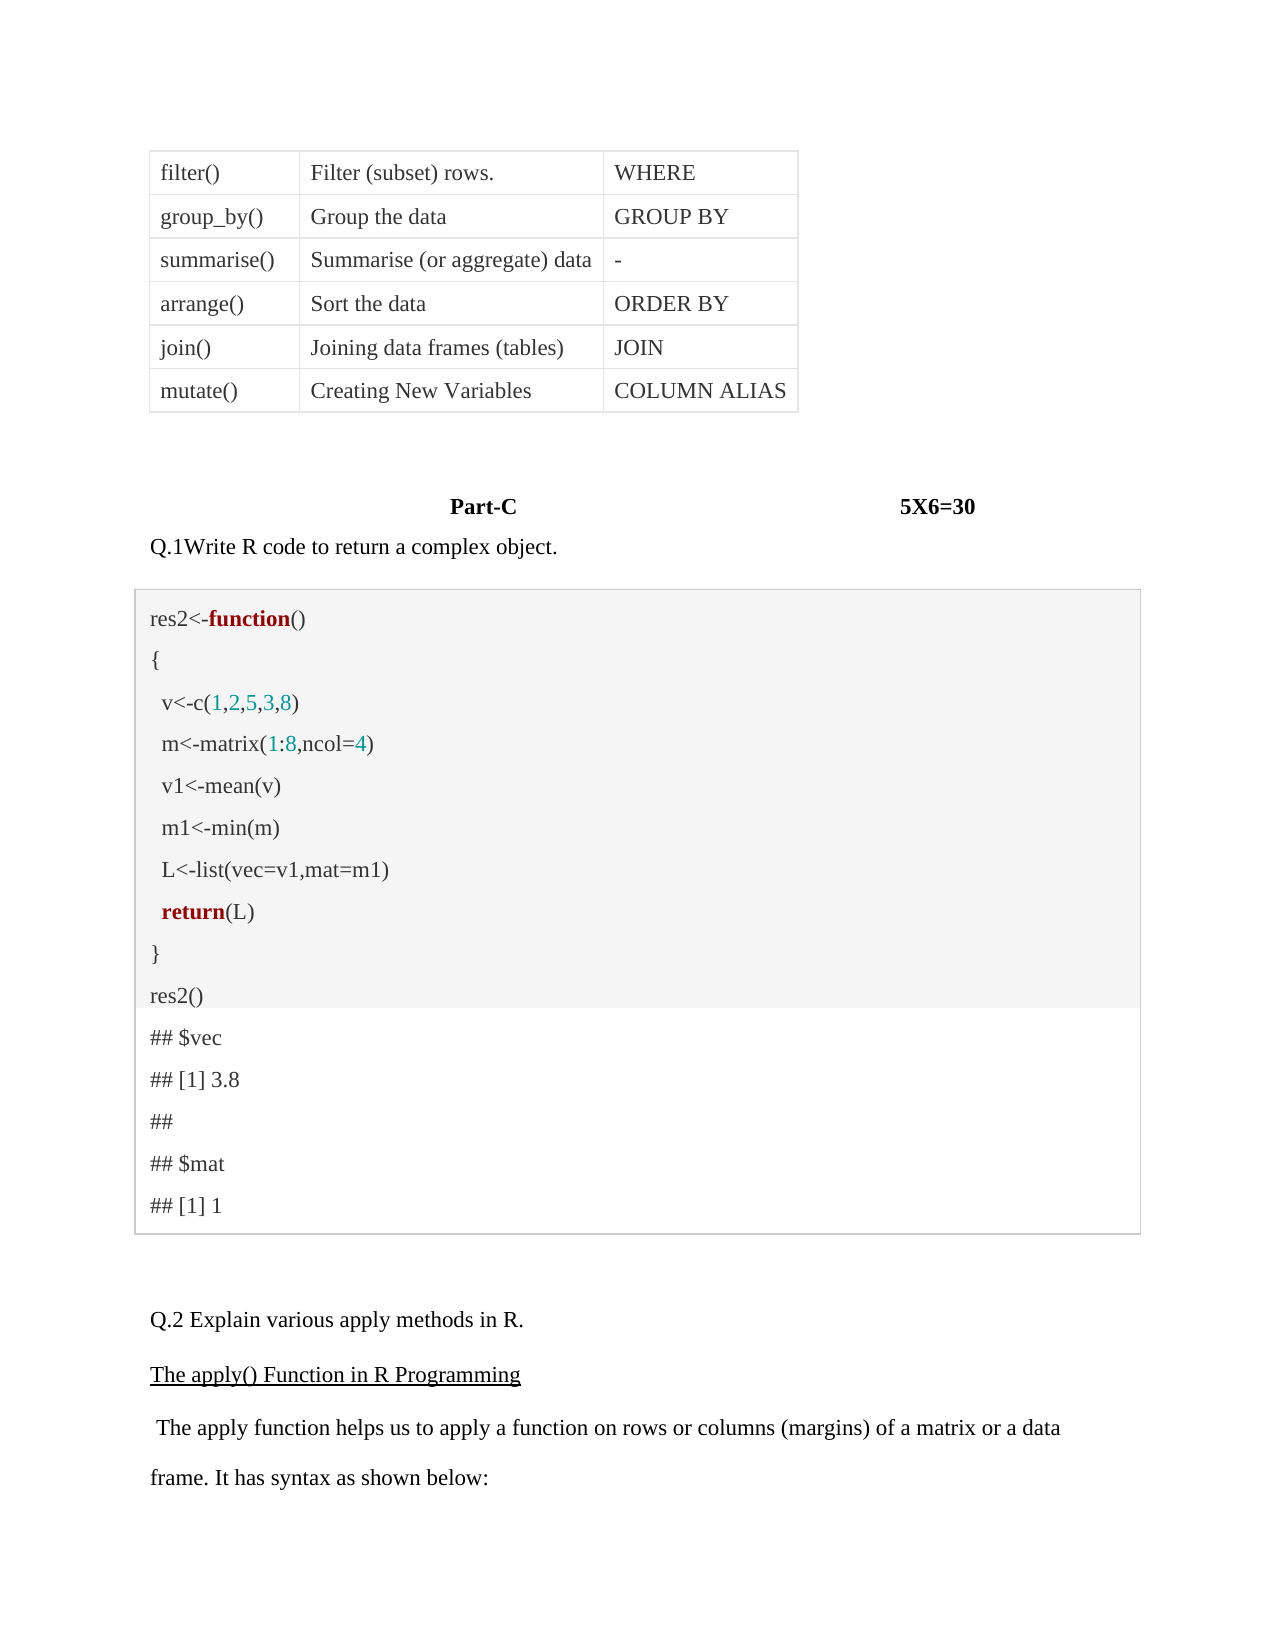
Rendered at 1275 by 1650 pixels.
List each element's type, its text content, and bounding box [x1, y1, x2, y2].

table_cell ORDER BY [604, 282, 797, 324]
text v1<-mean(v) [136, 756, 1140, 798]
text v<-c(1,2,5,3,8) [136, 672, 1140, 714]
text The apply function helps us to apply a function on rows or columns (margins) of a matrix or a data frame. It has syntax as shown below: [150, 1390, 1125, 1490]
text } [136, 924, 1140, 966]
table_cell group_by() [150, 195, 299, 237]
text L<-list(vec=v1,mat=m1) [136, 840, 1140, 882]
text res2() [136, 966, 1140, 1008]
subtitle The apply() Function in R Programming [150, 1361, 1125, 1388]
text ## $vec [136, 1008, 1140, 1050]
text Q.2 Explain various apply methods in R. [150, 1306, 1125, 1332]
table_cell WHERE [604, 152, 797, 193]
text ## [1] 3.8 [136, 1050, 1140, 1092]
table_cell summarise() [150, 239, 299, 281]
table_cell join() [150, 326, 299, 368]
table_cell Group the data [300, 195, 603, 237]
table_cell - [604, 239, 797, 281]
table_cell mutate() [150, 369, 299, 411]
text res2<-function() [136, 590, 1140, 630]
text m1<-min(m) [136, 798, 1140, 840]
text ## [1] 1 [136, 1176, 1140, 1233]
text ## $mat [136, 1134, 1140, 1176]
table_cell GROUP BY [604, 195, 797, 237]
table_cell Creating New Variables [300, 369, 603, 411]
text return(L) [136, 882, 1140, 924]
table_cell arrange() [150, 282, 299, 324]
table_cell JOIN [604, 326, 797, 368]
table_cell COLUMN ALIAS [604, 369, 797, 411]
table_cell Sort the data [300, 282, 603, 324]
text Part-C 5X6=30 [150, 493, 1125, 520]
text m<-matrix(1:8,ncol=4) [136, 714, 1140, 756]
text ## [136, 1092, 1140, 1134]
table_cell Joining data frames (tables) [300, 326, 603, 368]
table_cell Summarise (or aggregate) data [300, 239, 603, 281]
text { [136, 630, 1140, 672]
table_cell filter() [150, 152, 299, 193]
text Q.1Write R code to return a complex object. [150, 533, 1125, 559]
table_cell Filter (subset) rows. [300, 152, 603, 193]
